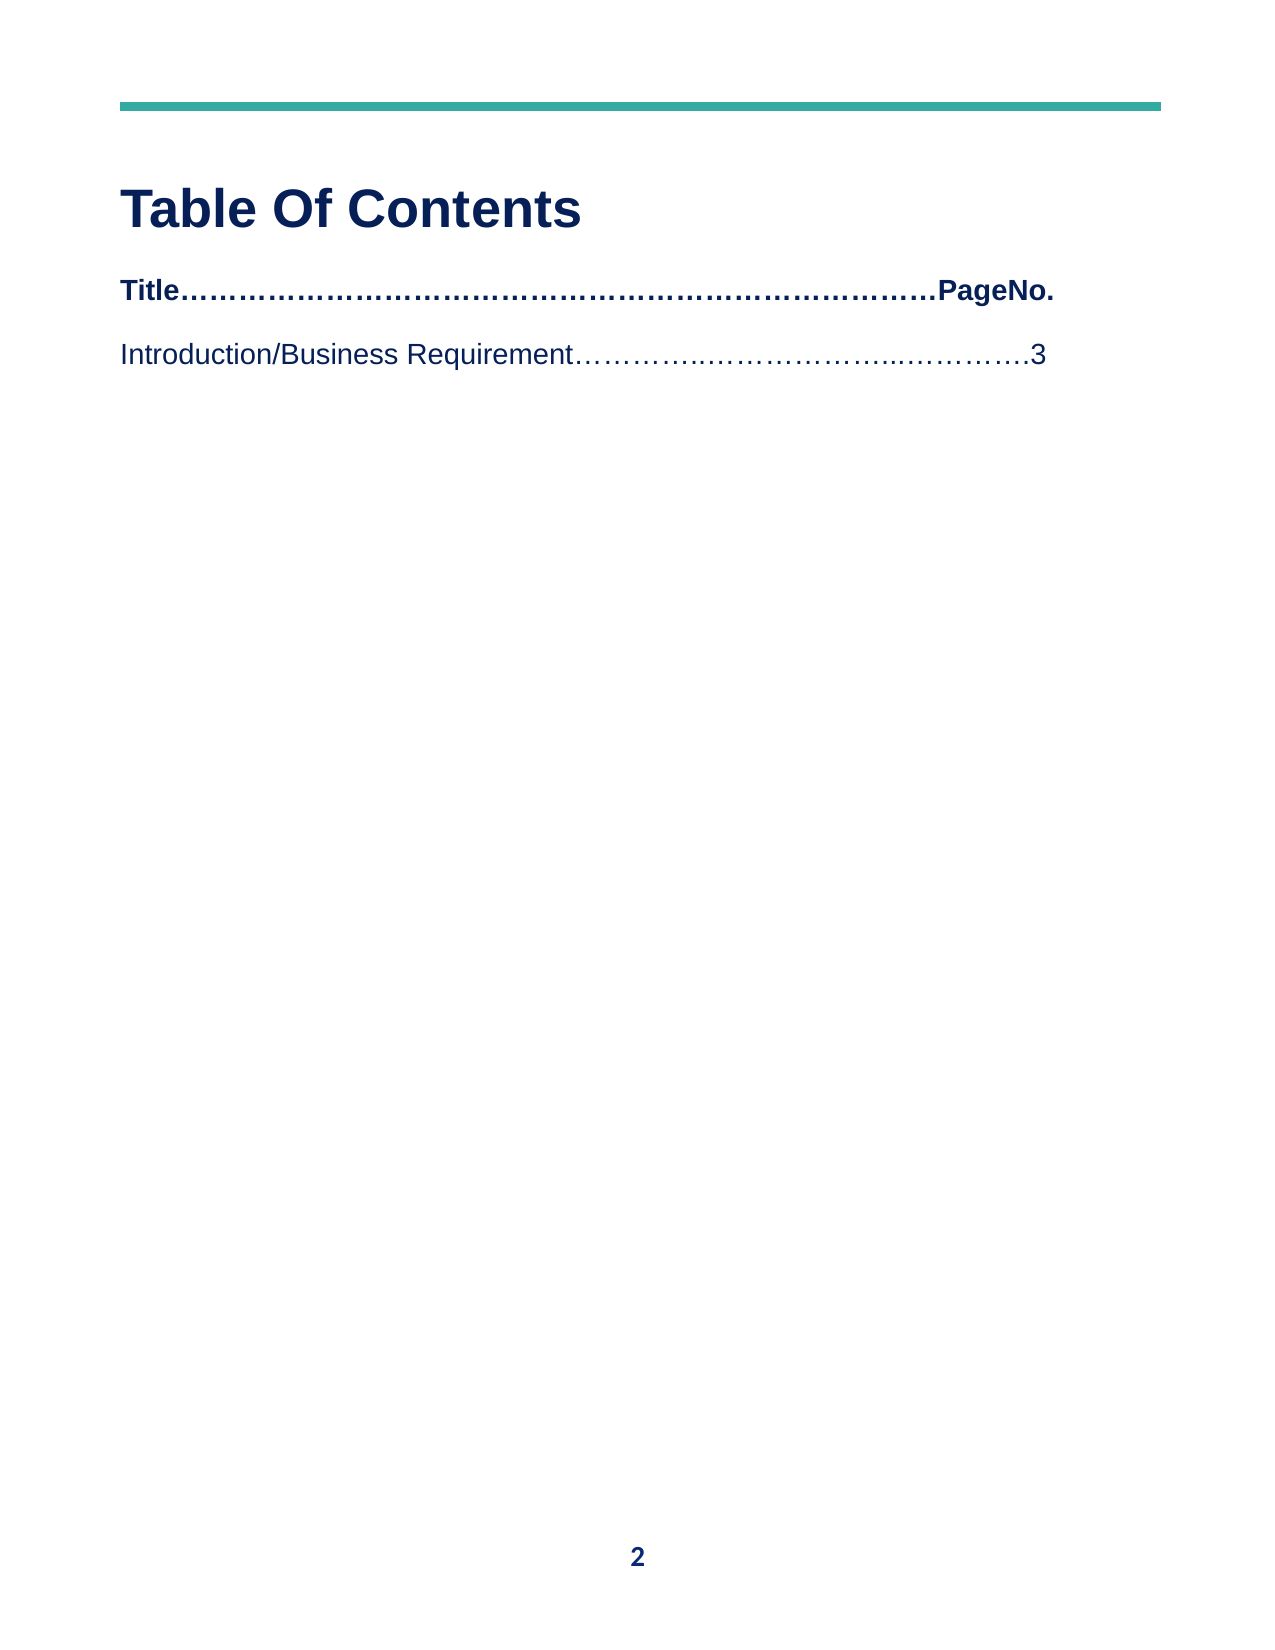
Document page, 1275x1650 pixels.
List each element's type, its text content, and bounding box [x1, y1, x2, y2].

subtitle Table Of Contents [120, 177, 1155, 239]
subtitle Introduction/Business Requirement…………..………………...………….3 [120, 337, 1155, 371]
subtitle Title……………………………………………………………………PageNo. [120, 273, 1155, 307]
